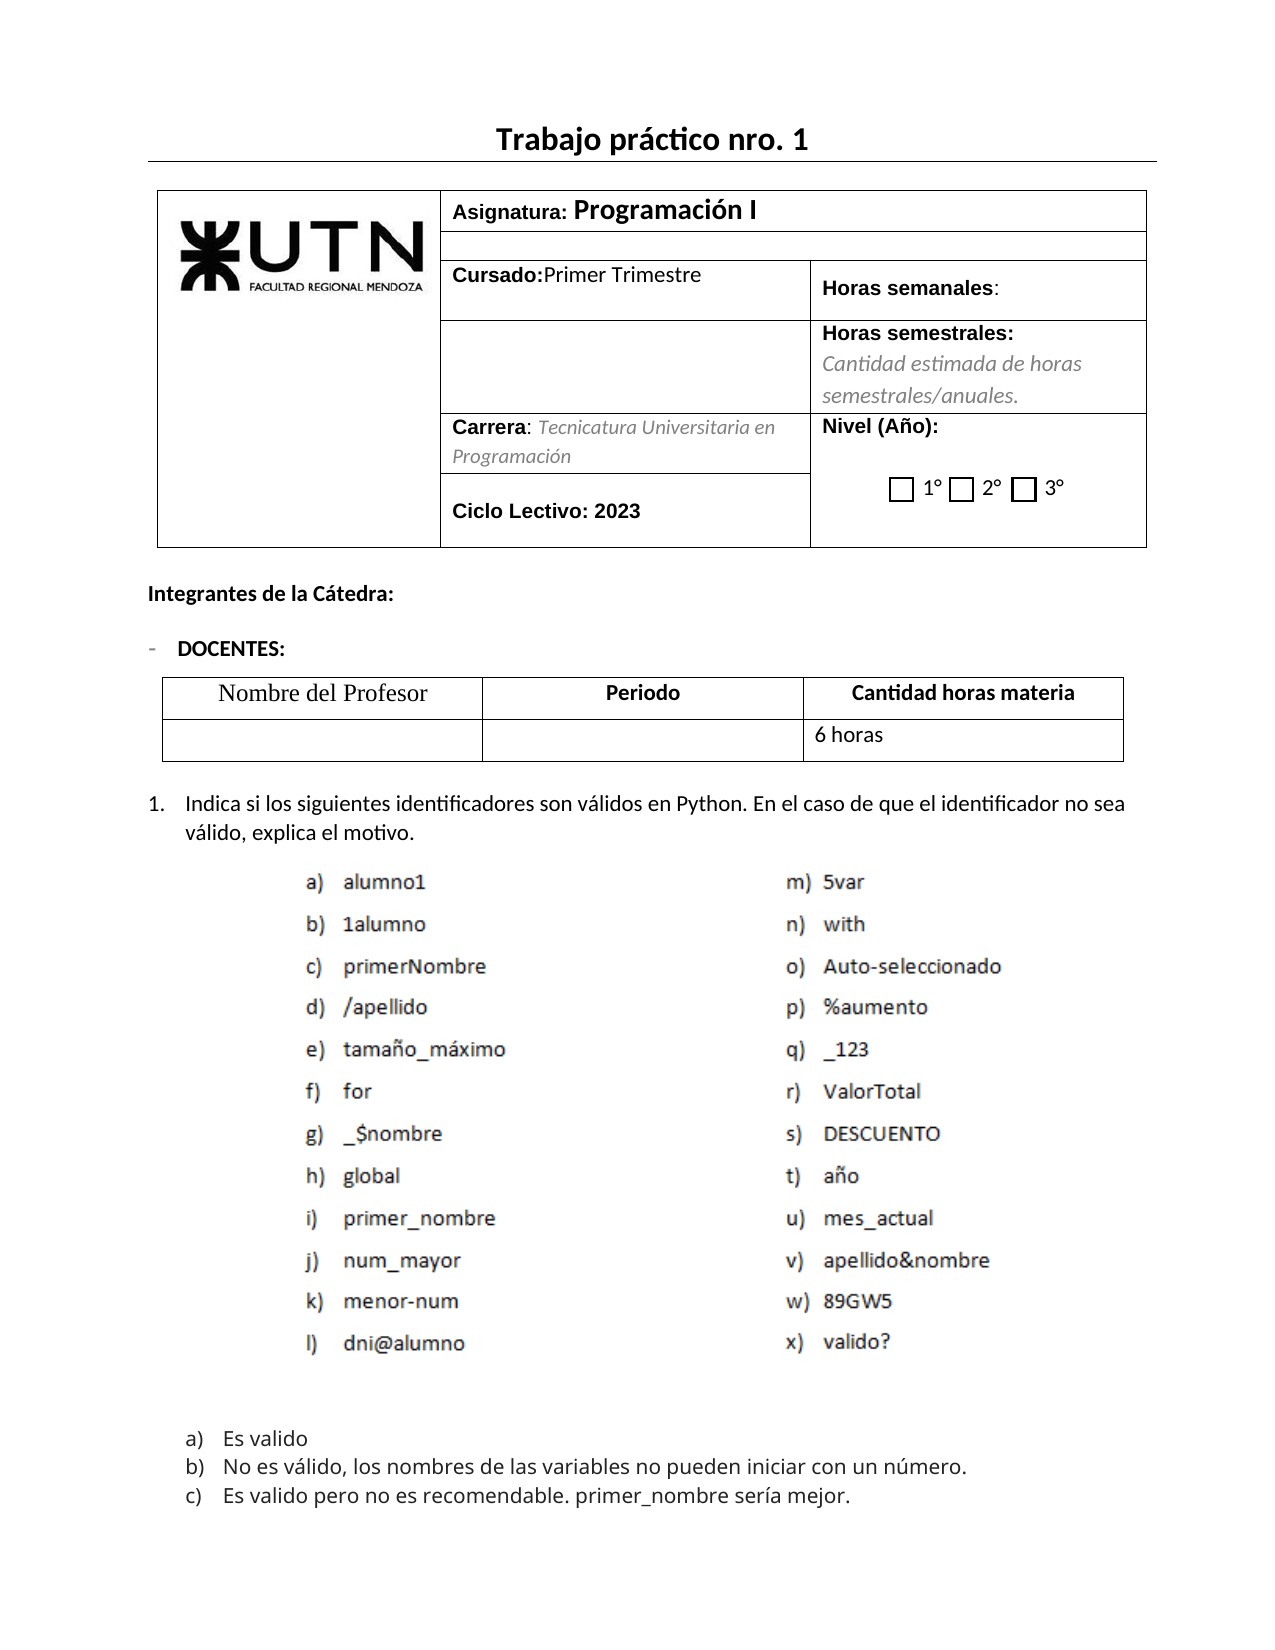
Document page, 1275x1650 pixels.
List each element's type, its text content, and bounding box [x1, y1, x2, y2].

table_header Asignatura: [441, 191, 1146, 231]
text Integrantes de la Cátedra: [148, 579, 1157, 607]
picture [168, 210, 432, 307]
table_cell Horas semanales: [811, 261, 1146, 320]
table_cell Nivel (Año): [811, 414, 1146, 547]
list Indica si los siguientes identificadores son válidos en Python. En el caso de que el identificador no sea válido, explica el motivo. [148, 789, 1157, 846]
table_header [158, 191, 440, 547]
table_cell Ciclo Lectivo: 2023 [441, 474, 810, 547]
table_cell Cursado: [441, 261, 810, 320]
table_cell Horas semestrales: [811, 321, 1146, 413]
list Es valido pero no es recomendable. primer_nombre sería mejor. [185, 1481, 1157, 1509]
list Es valido [185, 1424, 1157, 1452]
text Trabajo práctico nro. 1 [148, 118, 1157, 161]
table_cell Carrera: Tecnicatura Universitaria en Programación [441, 414, 810, 473]
list No es válido, los nombres de las variables no pueden iniciar con un número. [185, 1452, 1157, 1481]
list DOCENTES: [148, 633, 1157, 662]
table_cell [441, 232, 1146, 259]
picture [292, 858, 1013, 1371]
table_cell [441, 321, 810, 413]
